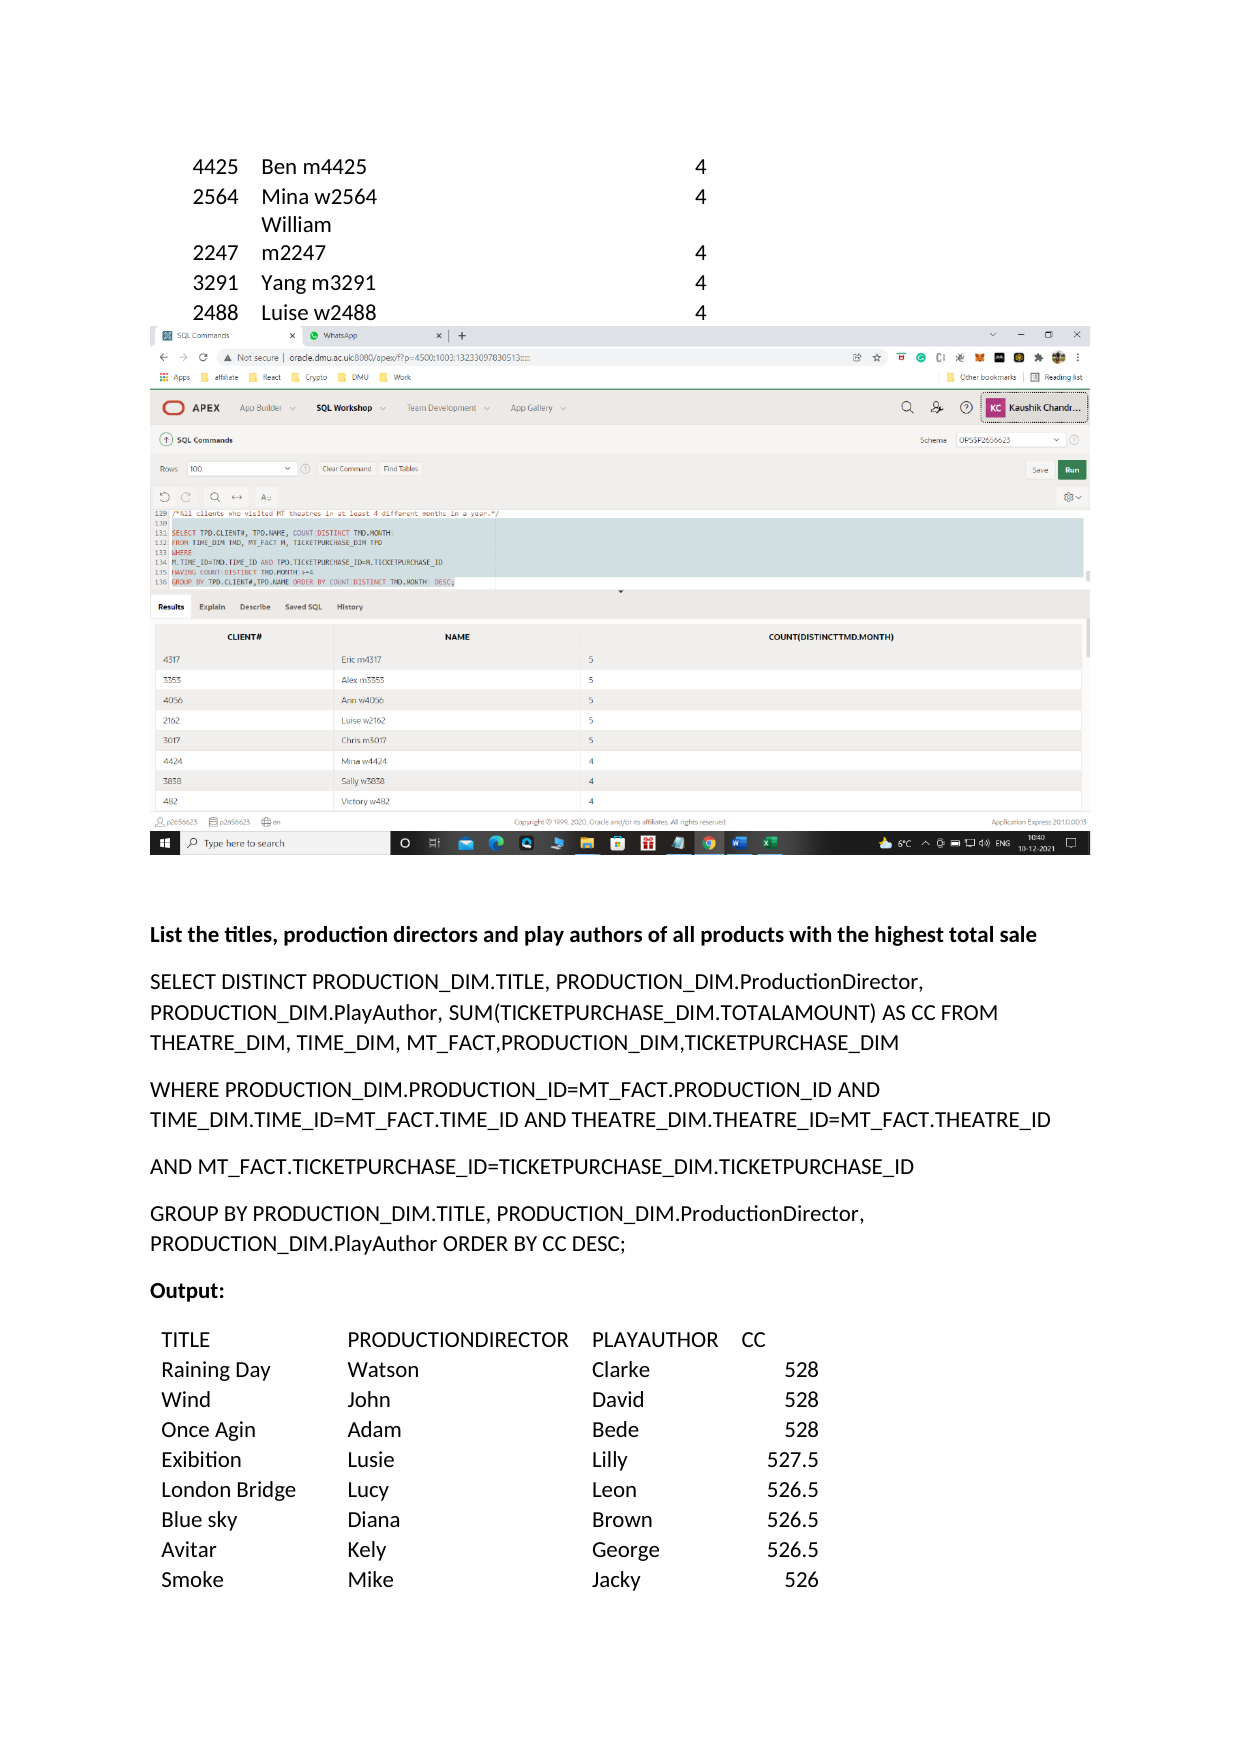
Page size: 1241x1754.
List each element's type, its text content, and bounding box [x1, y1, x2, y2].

table_cell Watson [336, 1353, 581, 1383]
table_cell 3291 [150, 266, 250, 296]
text AND MT_FACT.TICKETPURCHASE_ID=TICKETPURCHASE_DIM.TICKETPURCHASE_ID [150, 1152, 1090, 1180]
table_cell John [336, 1383, 581, 1413]
table_cell Mina w2564 [250, 180, 402, 210]
table_cell Bede [581, 1413, 730, 1443]
table_cell Once Agin [150, 1413, 336, 1443]
table_cell 526.5 [730, 1503, 830, 1533]
table_cell Diana [336, 1503, 581, 1533]
table_cell 526 [730, 1563, 830, 1593]
table_header CC [730, 1323, 830, 1353]
table_cell 526.5 [730, 1533, 830, 1563]
table_cell 528 [730, 1353, 830, 1383]
table_cell Mike [336, 1563, 581, 1593]
table_cell Raining Day [150, 1353, 336, 1383]
table_cell 528 [730, 1413, 830, 1443]
table_cell 4 [402, 180, 718, 210]
table_header TITLE [150, 1323, 336, 1353]
table_cell Yang m3291 [250, 266, 402, 296]
table_cell David [581, 1383, 730, 1413]
table_cell 4 [402, 296, 718, 326]
table_cell 2488 [150, 296, 250, 326]
table_cell Lilly [581, 1443, 730, 1473]
table_cell 2564 [150, 180, 250, 210]
table_cell 4 [402, 266, 718, 296]
table_cell Lusie [336, 1443, 581, 1473]
table_cell 528 [730, 1383, 830, 1413]
table_cell Brown [581, 1503, 730, 1533]
table_cell Wind [150, 1383, 336, 1413]
table_cell Smoke [150, 1563, 336, 1593]
table_cell Luise w2488 [250, 296, 402, 326]
text Output: [150, 1276, 1090, 1304]
table_header PLAYAUTHOR [581, 1323, 730, 1353]
text WHERE PRODUCTION_DIM.PRODUCTION_ID=MT_FACT.PRODUCTION_ID AND TIME_DIM.TIME_ID=MT_FACT.TIME_ID AND THEATRE_DIM.THEATRE_ID=MT_FACT.THEATRE_ID [150, 1075, 1090, 1133]
table_cell Ben m4425 [250, 150, 402, 180]
table_cell Exibition [150, 1443, 336, 1473]
table_cell William m2247 [250, 210, 402, 266]
table_cell Leon [581, 1473, 730, 1503]
table_cell Kely [336, 1533, 581, 1563]
table_cell 4 [402, 210, 718, 266]
table_cell 527.5 [730, 1443, 830, 1473]
text List the titles, production directors and play authors of all products with the highest total sale [150, 921, 1090, 949]
table_cell London Bridge [150, 1473, 336, 1503]
table_cell Jacky [581, 1563, 730, 1593]
picture [150, 326, 1091, 855]
table_cell Adam [336, 1413, 581, 1443]
table_header PRODUCTIONDIRECTOR [336, 1323, 581, 1353]
table_cell 526.5 [730, 1473, 830, 1503]
text GROUP BY PRODUCTION_DIM.TITLE, PRODUCTION_DIM.ProductionDirector, PRODUCTION_DIM.PlayAuthor ORDER BY CC DESC; [150, 1199, 1090, 1257]
table_cell 4425 [150, 150, 250, 180]
table_cell Blue sky [150, 1503, 336, 1533]
table_cell Lucy [336, 1473, 581, 1503]
table_cell 4 [402, 150, 718, 180]
table_cell Avitar [150, 1533, 336, 1563]
text SELECT DISTINCT PRODUCTION_DIM.TITLE, PRODUCTION_DIM.ProductionDirector, PRODUCTION_DIM.PlayAuthor, SUM(TICKETPURCHASE_DIM.TOTALAMOUNT) AS CC FROM THEATRE_DIM, TIME_DIM, MT_FACT,PRODUCTION_DIM,TICKETPURCHASE_DIM [150, 967, 1090, 1056]
table_cell Clarke [581, 1353, 730, 1383]
table_cell George [581, 1533, 730, 1563]
table_cell 2247 [150, 210, 250, 266]
